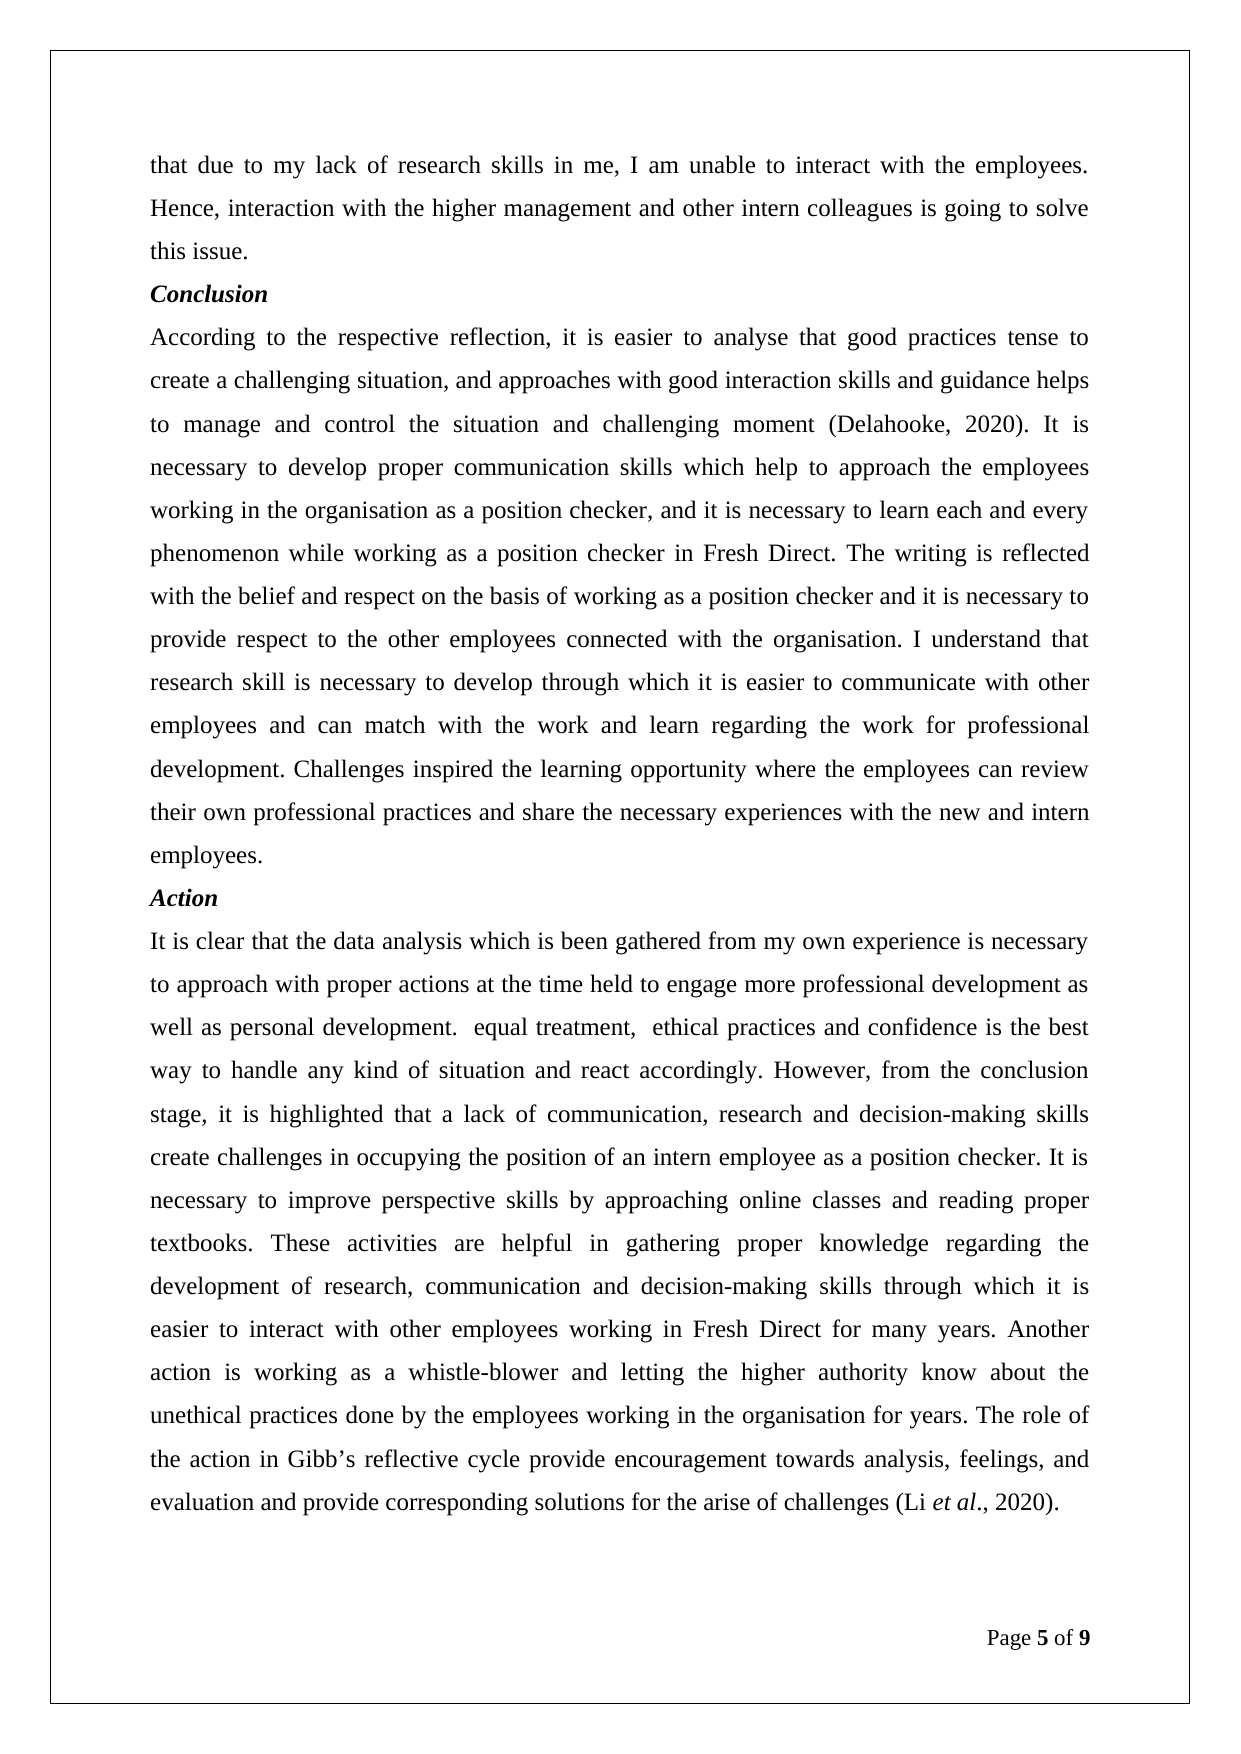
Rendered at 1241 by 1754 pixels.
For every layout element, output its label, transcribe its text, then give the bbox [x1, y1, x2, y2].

text Action [150, 883, 1090, 912]
text It is clear that the data analysis which is been gathered from my own experience is necessary to approach with proper actions at the time held to engage more professional development as well as personal development. equal treatment, ethical practices and confidence is the best way to handle any kind of situation and react accordingly. However, from the conclusion stage, it is highlighted that a lack of communication, research and decision-making skills create challenges in occupying the position of an intern employee as a position checker. It is necessary to improve perspective skills by approaching online classes and reading proper textbooks. These activities are helpful in gathering proper knowledge regarding the development of research, communication and decision-making skills through which it is easier to interact with other employees working in Fresh Direct for many years. Another action is working as a whistle-blower and letting the higher authority know about the unethical practices done by the employees working in the organisation for years. The role of the action in Gibb’s reflective cycle provide encouragement towards analysis, feelings, and evaluation and provide corresponding solutions for the arise of challenges (Li et al., 2020). [150, 926, 1090, 1516]
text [150, 150, 1090, 265]
text Conclusion [150, 279, 1090, 308]
text According to the respective reflection, it is easier to analyse that good practices tense to create a challenging situation, and approaches with good interaction skills and guidance helps to manage and control the situation and challenging moment (Delahooke, 2020). It is necessary to develop proper communication skills which help to approach the employees working in the organisation as a position checker, and it is necessary to learn each and every phenomenon while working as a position checker in Fresh Direct. The writing is reflected with the belief and respect on the basis of working as a position checker and it is necessary to provide respect to the other employees connected with the organisation. I understand that research skill is necessary to develop through which it is easier to communicate with other employees and can match with the work and learn regarding the work for professional development. Challenges inspired the learning opportunity where the employees can review their own professional practices and share the necessary experiences with the new and intern employees. [150, 322, 1090, 869]
